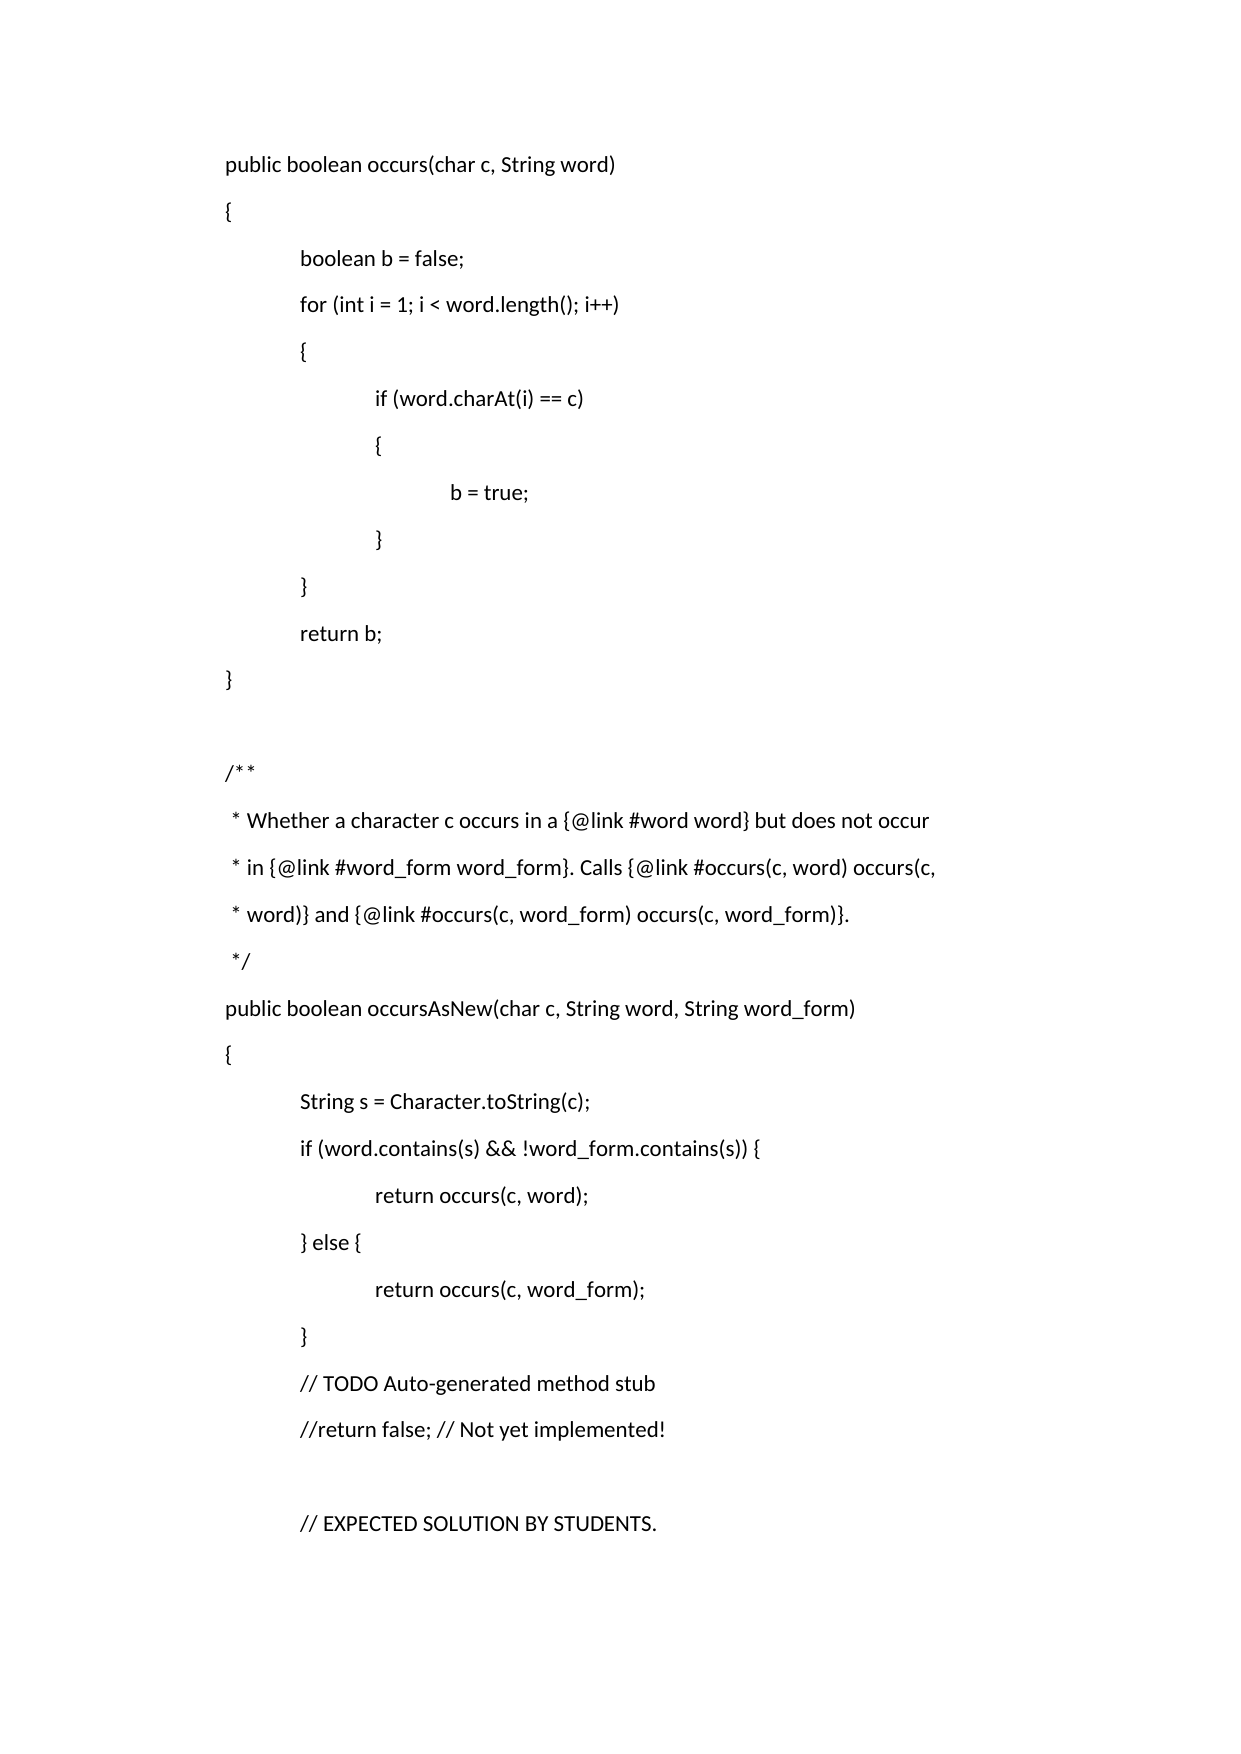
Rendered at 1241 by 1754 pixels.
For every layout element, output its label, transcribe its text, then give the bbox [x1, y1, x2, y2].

text * word)} and {@link #occurs(c, word_form) occurs(c, word_form)}. [150, 900, 1090, 928]
text { [150, 431, 1090, 459]
text return occurs(c, word); [150, 1181, 1090, 1209]
text } [150, 525, 1090, 553]
text { [150, 337, 1090, 366]
text return b; [150, 619, 1090, 647]
text * Whether a character c occurs in a {@link #word word} but does not occur [150, 806, 1090, 834]
text * in {@link #word_form word_form}. Calls {@link #occurs(c, word) occurs(c, [150, 853, 1090, 881]
text String s = Character.toString(c); [150, 1087, 1090, 1116]
text public boolean occursAsNew(char c, String word, String word_form) [150, 994, 1090, 1022]
text } [150, 666, 1090, 694]
text */ [150, 947, 1090, 975]
text } else { [150, 1228, 1090, 1256]
text // EXPECTED SOLUTION BY STUDENTS. [150, 1509, 1090, 1537]
text } [150, 1322, 1090, 1350]
text for (int i = 1; i < word.length(); i++) [150, 291, 1090, 319]
text b = true; [150, 478, 1090, 506]
text return occurs(c, word_form); [150, 1275, 1090, 1303]
text // TODO Auto-generated method stub [150, 1369, 1090, 1397]
text //return false; // Not yet implemented! [150, 1416, 1090, 1444]
text } [150, 572, 1090, 600]
text { [150, 1041, 1090, 1069]
text public boolean occurs(char c, String word) [150, 150, 1090, 178]
text boolean b = false; [150, 244, 1090, 272]
text if (word.contains(s) && !word_form.contains(s)) { [150, 1134, 1090, 1162]
text if (word.charAt(i) == c) [150, 384, 1090, 412]
text /** [150, 759, 1090, 787]
text { [150, 197, 1090, 225]
